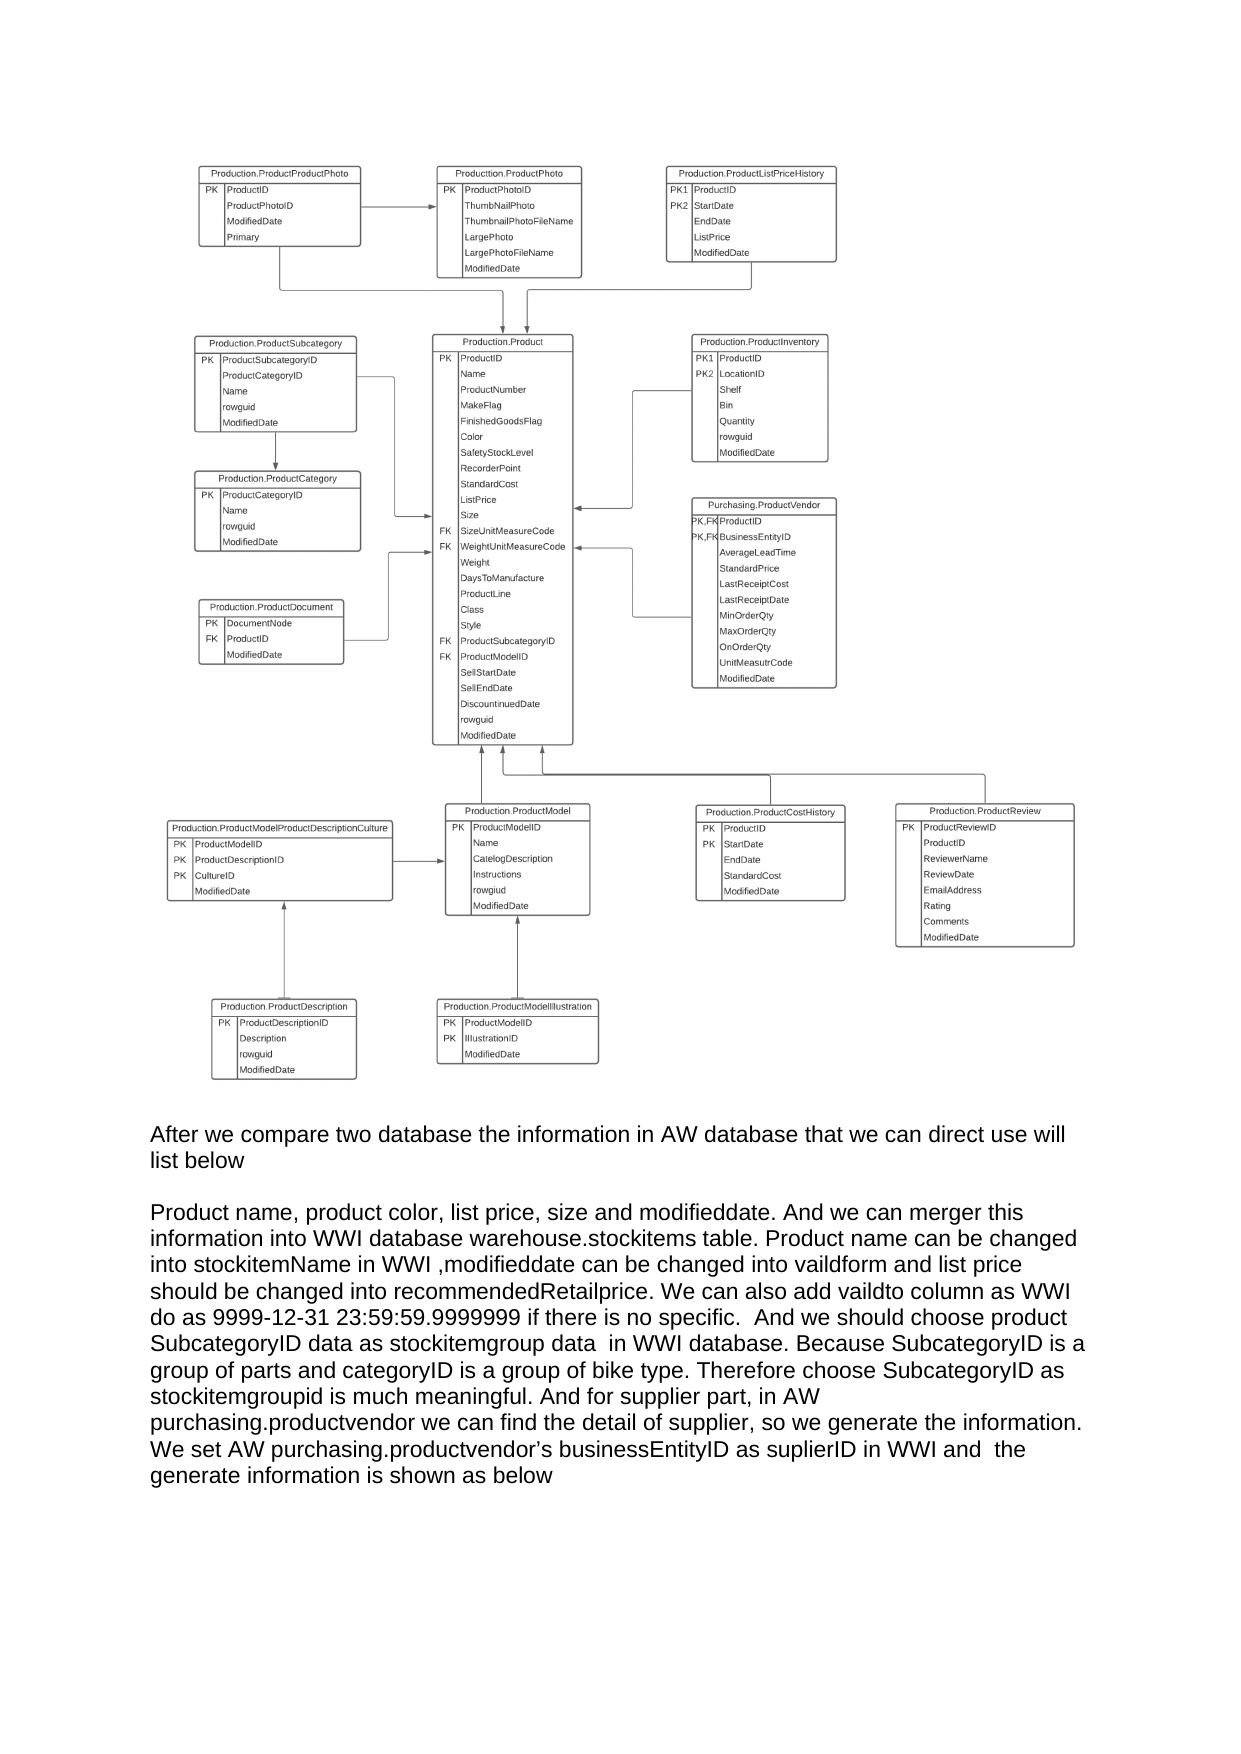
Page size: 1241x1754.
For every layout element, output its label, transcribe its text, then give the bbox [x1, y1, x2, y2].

text Product name, product color, list price, size and modifieddate. And we can merger this information into WWI database warehouse.stockitems table. Product name can be changed into stockitemName in WWI ,modifieddate can be changed into vaildform and list price should be changed into recommendedRetailprice. We can also add vaildto column as WWI do as 9999-12-31 23:59:59.9999999 if there is no specific. And we should choose product SubcategoryID data as stockitemgroup data in WWI database. Because SubcategoryID is a group of parts and categoryID is a group of bike type. Therefore choose SubcategoryID as stockitemgroupid is much meaningful. And for supplier part, in AW purchasing.productvendor we can find the detail of supplier, so we generate the information. We set AW purchasing.productvendor’s businessEntityID as suplierID in WWI and the generate information is shown as below [150, 1198, 1090, 1488]
text After we compare two database the information in AW database that we can direct use will list below [150, 1121, 1090, 1173]
picture [150, 150, 1091, 1096]
